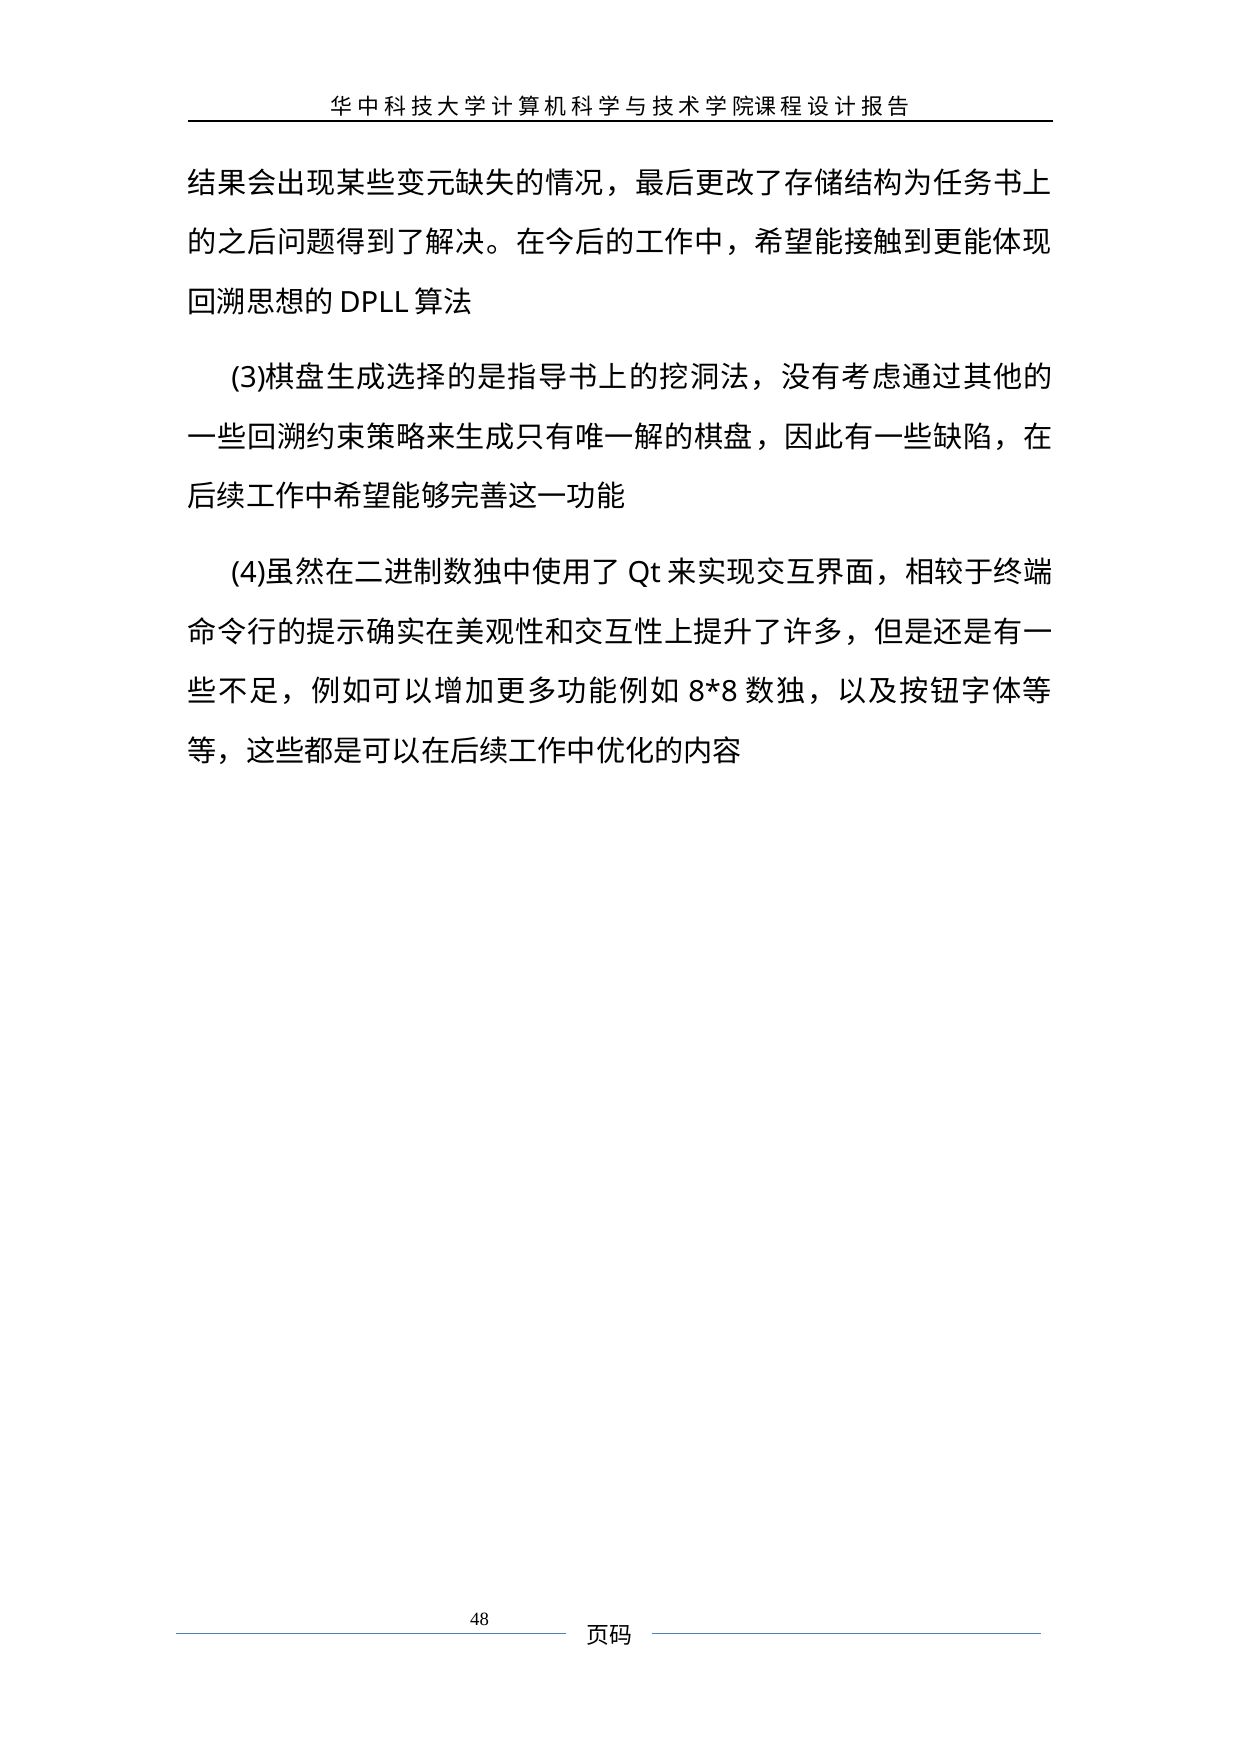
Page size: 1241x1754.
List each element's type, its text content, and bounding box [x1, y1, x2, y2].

list 棋盘生成选择的是指导书上的挖洞法，没有考虑通过其他的一些回溯约束策略来生成只有唯一解的棋盘，因此有一些缺陷，在后续工作中希望能够完善这一功能 [187, 357, 1053, 515]
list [187, 162, 1053, 321]
list 虽然在二进制数独中使用了Qt来实现交互界面，相较于终端命令行的提示确实在美观性和交互性上提升了许多，但是还是有一些不足，例如可以增加更多功能例如8*8数独，以及按钮字体等等，这些都是可以在后续工作中优化的内容 [187, 552, 1053, 770]
